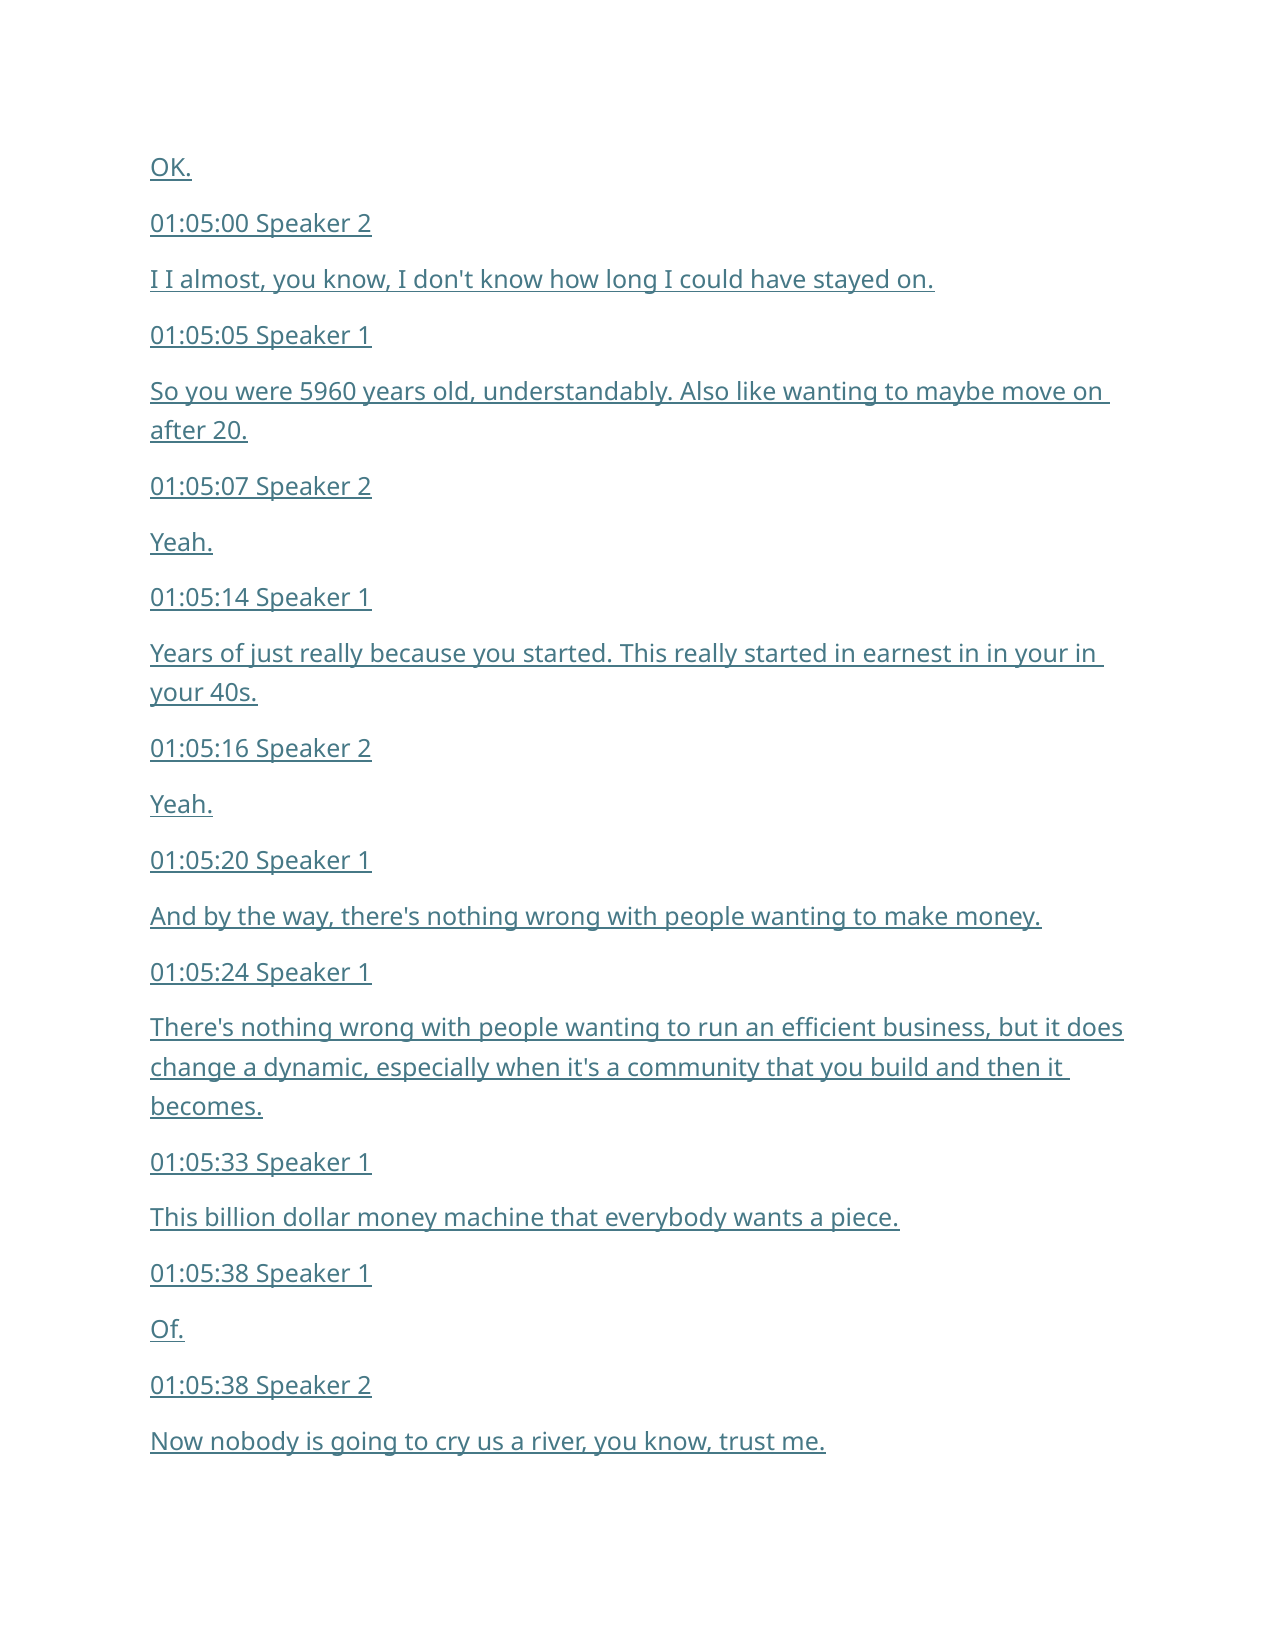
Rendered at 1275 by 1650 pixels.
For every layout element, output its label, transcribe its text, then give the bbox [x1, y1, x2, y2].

text 01:05:38 Speaker 1 [150, 1256, 1125, 1290]
text 01:05:24 Speaker 1 [150, 954, 1125, 988]
text Now nobody is going to cry us a river, you know, trust me. [150, 1423, 1125, 1457]
text Yeah. [150, 787, 1125, 821]
text 01:05:16 Speaker 2 [150, 731, 1125, 765]
text This billion dollar money machine that everybody wants a piece. [150, 1200, 1125, 1234]
text 01:05:14 Speaker 1 [150, 580, 1125, 614]
text Years of just really because you started. This really started in earnest in in your in your 40s. [150, 636, 1125, 709]
text Yeah. [150, 524, 1125, 558]
text OK. [150, 150, 1125, 184]
text And by the way, there's nothing wrong with people wanting to make money. [150, 898, 1125, 932]
text 01:05:20 Speaker 1 [150, 842, 1125, 877]
text There's nothing wrong with people wanting to run an efficient business, but it does change a dynamic, especially when it's a community that you build and then it becomes. [150, 1010, 1125, 1122]
text 01:05:07 Speaker 2 [150, 468, 1125, 502]
text I I almost, you know, I don't know how long I could have stayed on. [150, 262, 1125, 296]
text 01:05:33 Speaker 1 [150, 1144, 1125, 1178]
text Of. [150, 1312, 1125, 1346]
text So you were 5960 years old, understandably. Also like wanting to maybe move on after 20. [150, 373, 1125, 447]
text 01:05:05 Speaker 1 [150, 317, 1125, 352]
text 01:05:00 Speaker 2 [150, 206, 1125, 240]
text 01:05:38 Speaker 2 [150, 1367, 1125, 1402]
